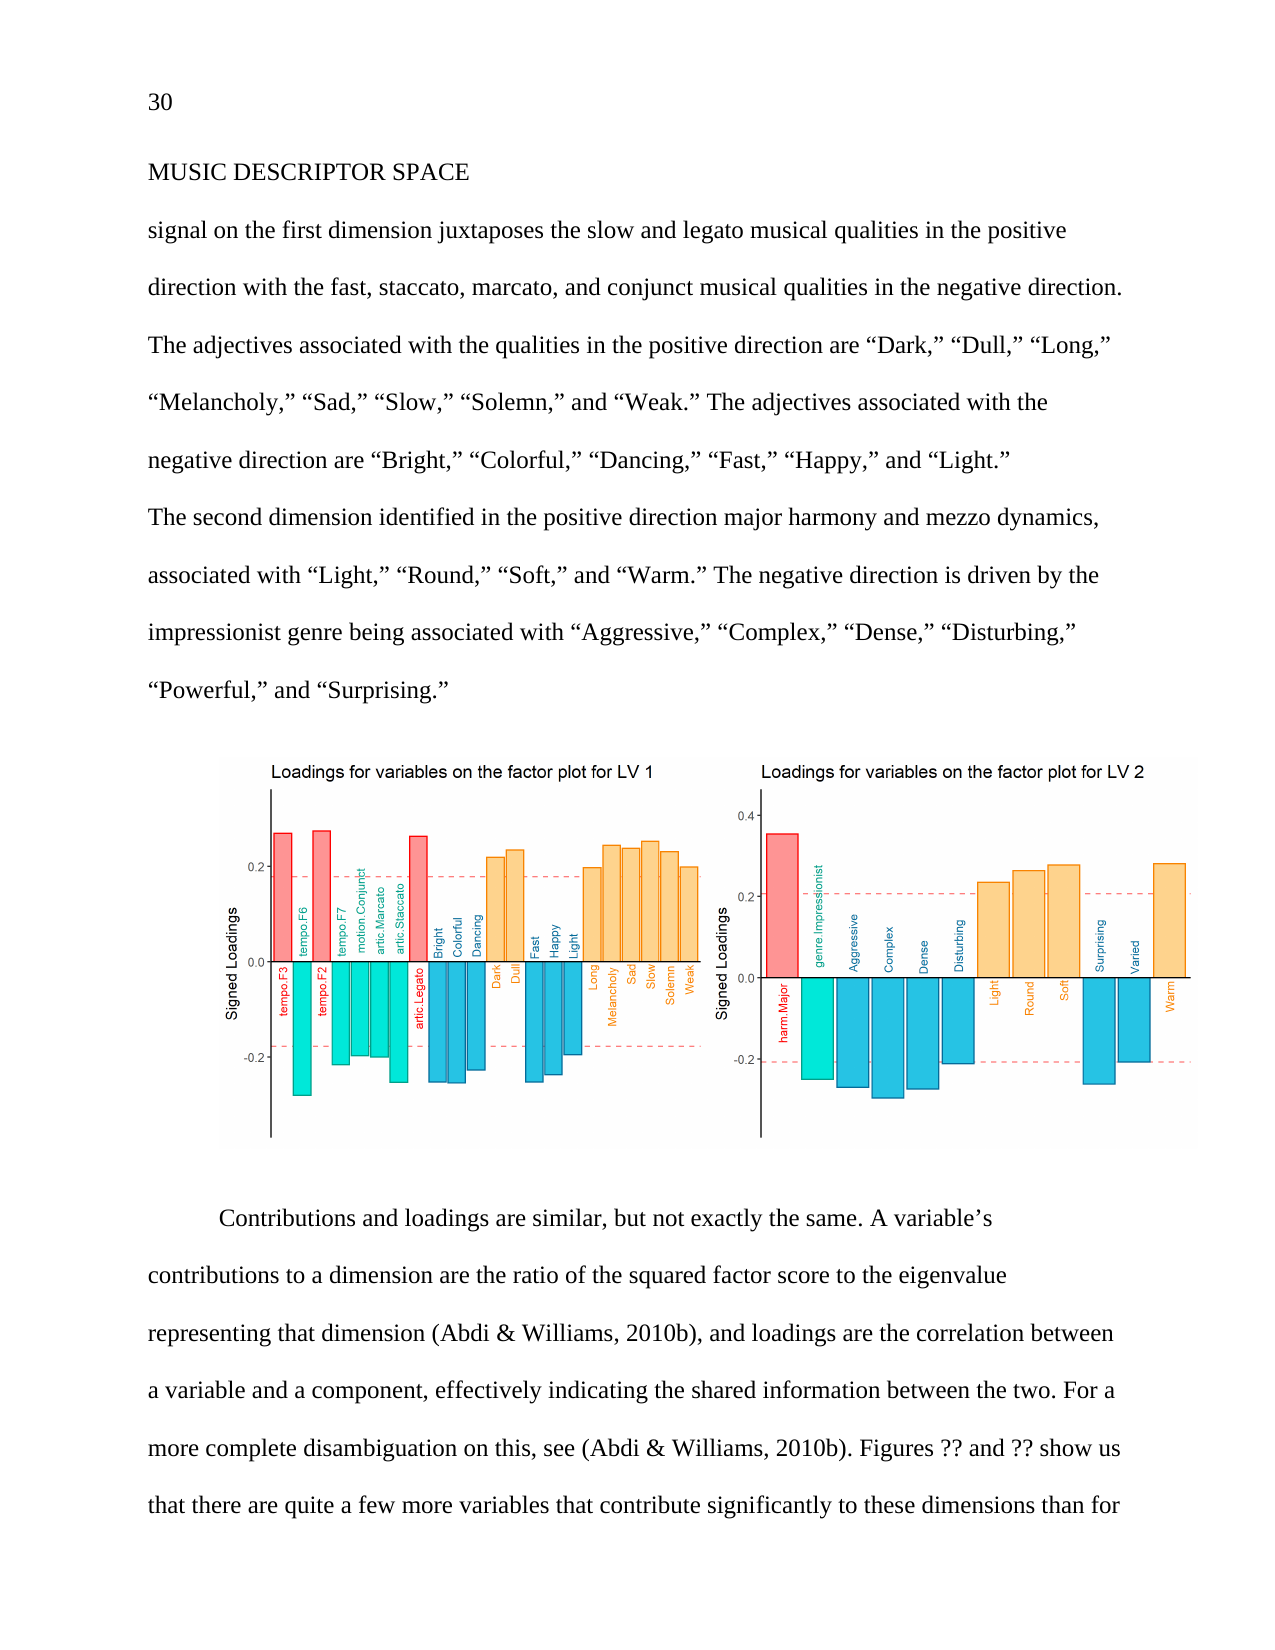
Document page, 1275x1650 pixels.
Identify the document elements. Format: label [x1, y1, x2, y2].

picture [218, 757, 1198, 1149]
text [148, 215, 1127, 704]
text [148, 1203, 1127, 1519]
